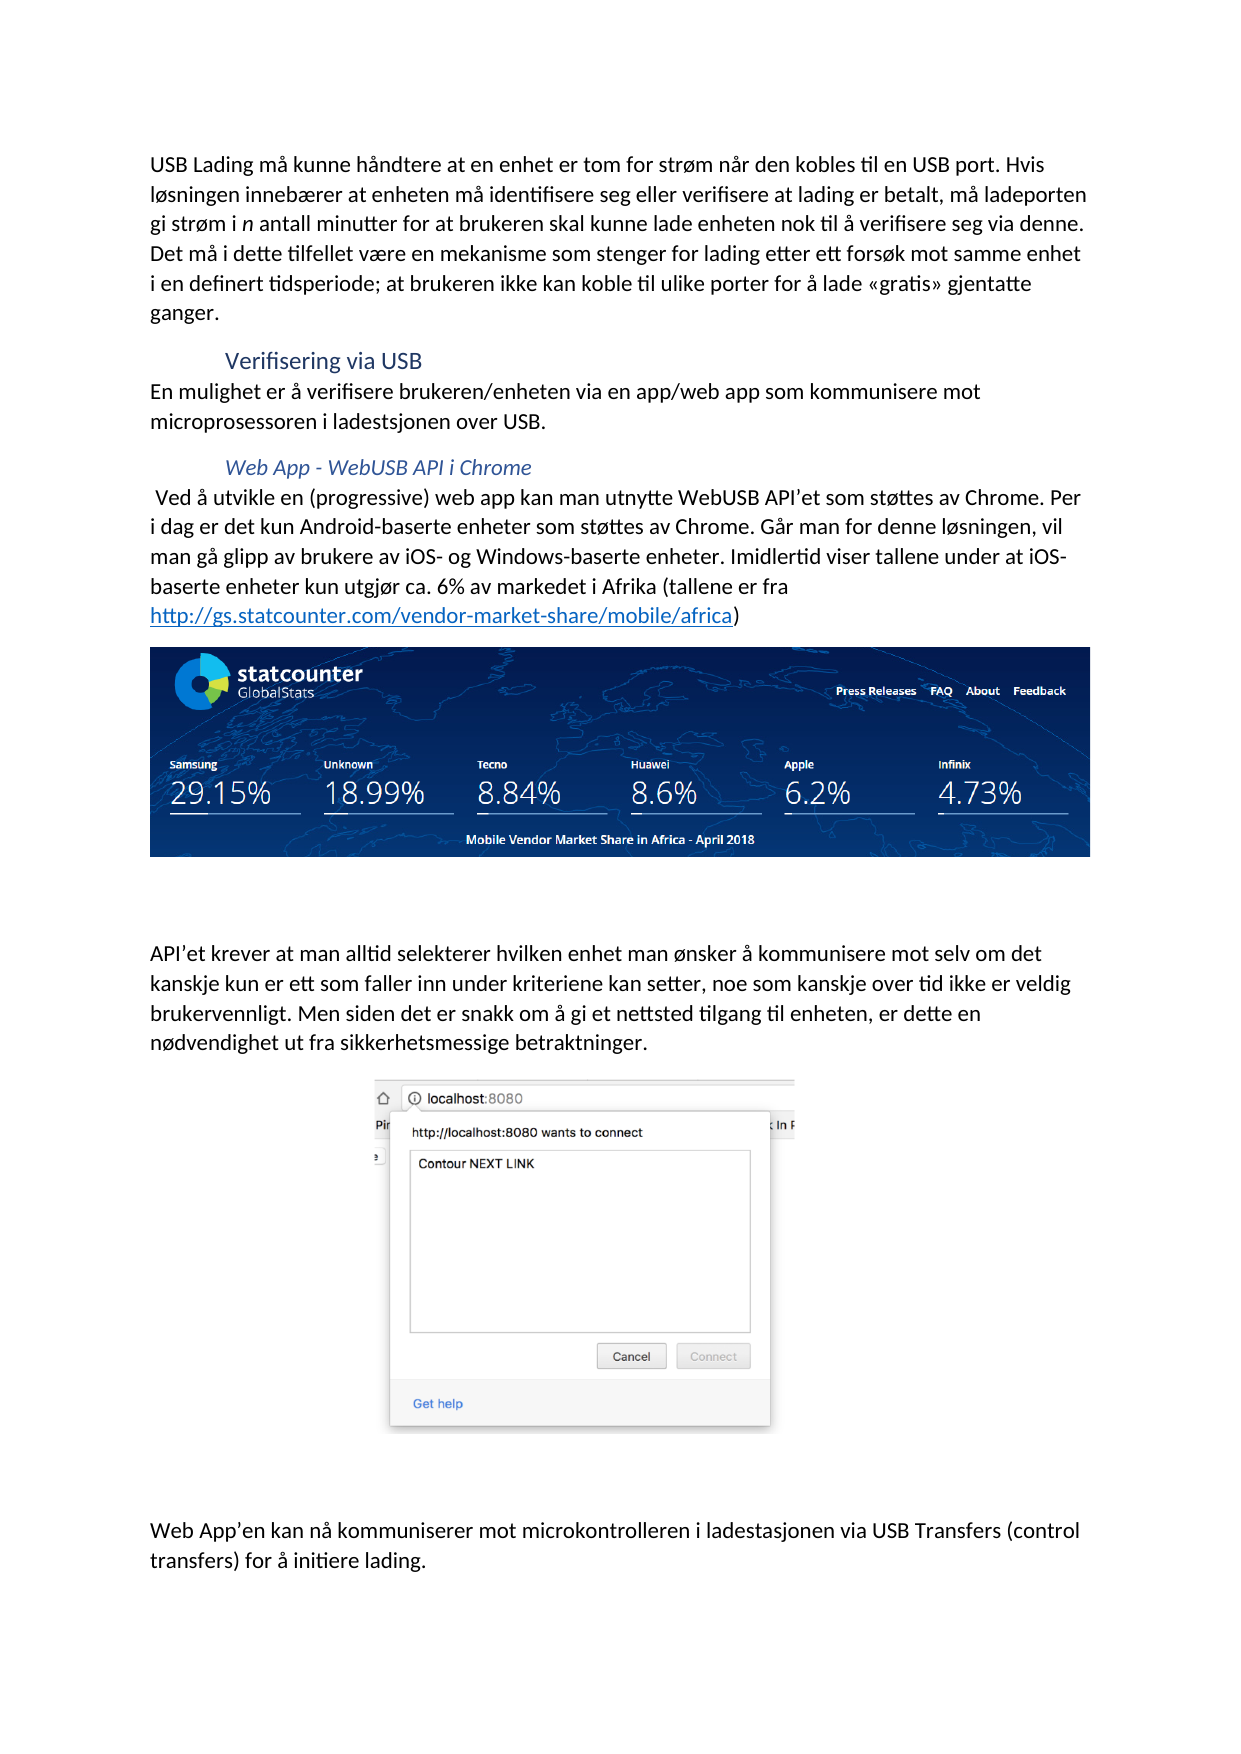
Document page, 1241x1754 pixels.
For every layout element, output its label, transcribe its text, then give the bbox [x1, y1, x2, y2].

text USB Lading må kunne håndtere at en enhet er tom for strøm når den kobles til en USB port. Hvis løsningen innebærer at enheten må identifisere seg eller verifisere at lading er betalt, må ladeporten gi strøm i n antall minutter for at brukeren skal kunne lade enheten nok til å verifisere seg via denne. Det må i dette tilfellet være en mekanisme som stenger for lading etter ett forsøk mot samme enhet i en definert tidsperiode; at brukeren ikke kan koble til ulike porter for å lade «gratis» gjentatte ganger. [150, 150, 1090, 326]
subtitle Verifisering via USB [150, 345, 1090, 375]
text API’et krever at man alltid selekterer hvilken enhet man ønsker å kommunisere mot selv om det kanskje kun er ett som faller inn under kriteriene kan setter, noe som kanskje over tid ikke er veldig brukervennligt. Men siden det er snakk om å gi et nettsted tilgang til enheten, er dette en nødvendighet ut fra sikkerhetsmessige betraktninger. [150, 939, 1090, 1056]
text Web App’en kan nå kommuniserer mot microkontrolleren i ladestasjonen via USB Transfers (control transfers) for å initiere lading. [150, 1516, 1090, 1574]
picture [150, 647, 1091, 857]
subtitle Web App - WebUSB API i Chrome [150, 453, 1090, 481]
text Ved å utvikle en (progressive) web app kan man utnytte WebUSB API’et som støttes av Chrome. Per i dag er det kun Android-baserte enheter som støttes av Chrome. Går man for denne løsningen, vil man gå glipp av brukere av iOS- og Windows-baserte enheter. Imidlertid viser tallene under at iOS-baserte enheter kun utgjør ca. 6% av markedet i Afrika (tallene er fra http://gs.statcounter.com/vendor-market-share/mobile/africa) [150, 483, 1090, 629]
picture [372, 1079, 797, 1434]
text En mulighet er å verifisere brukeren/enheten via en app/web app som kommunisere mot microprosessoren i ladestsjonen over USB. [150, 377, 1090, 435]
